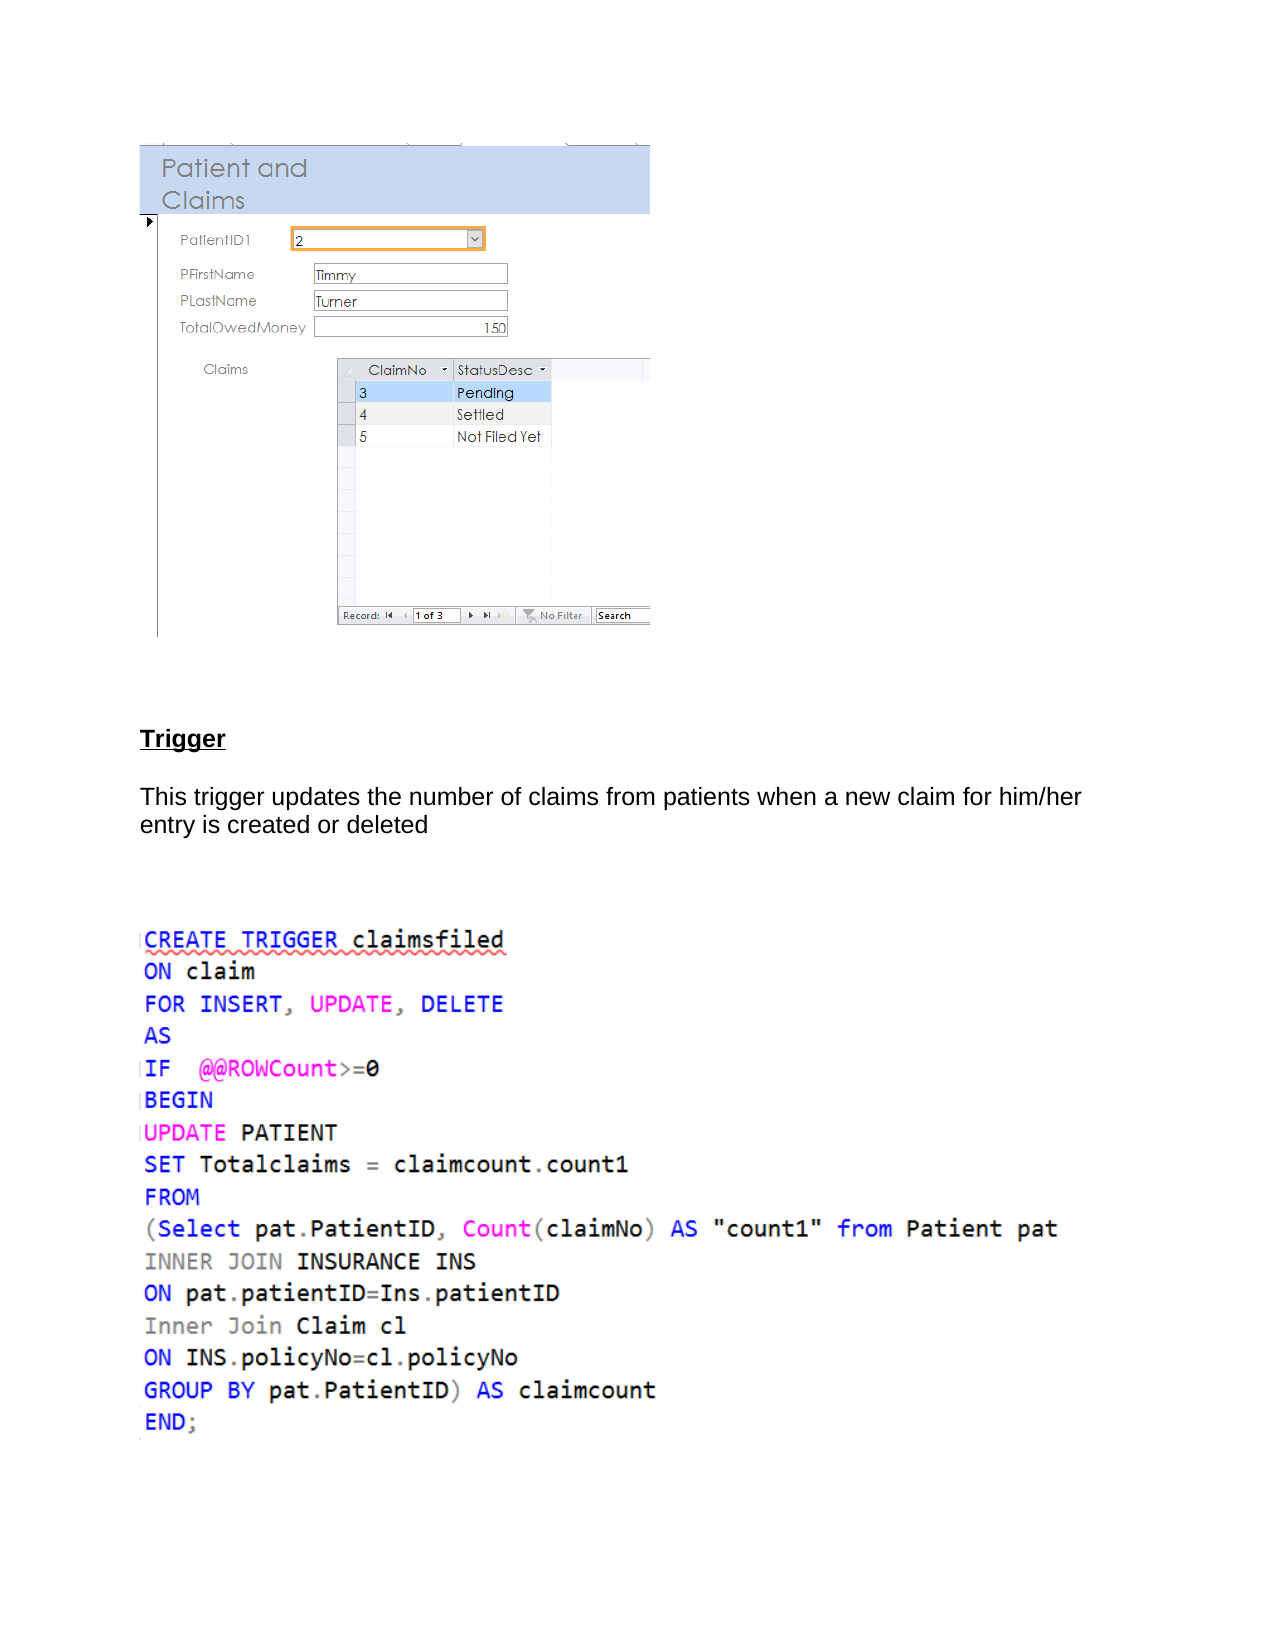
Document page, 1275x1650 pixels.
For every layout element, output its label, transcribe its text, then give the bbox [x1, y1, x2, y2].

picture [139, 926, 1138, 1440]
picture [139, 143, 651, 637]
text Trigger [139, 723, 1133, 752]
text This trigger updates the number of claims from patients when a new claim for him/her entry is created or deleted [139, 781, 1133, 839]
